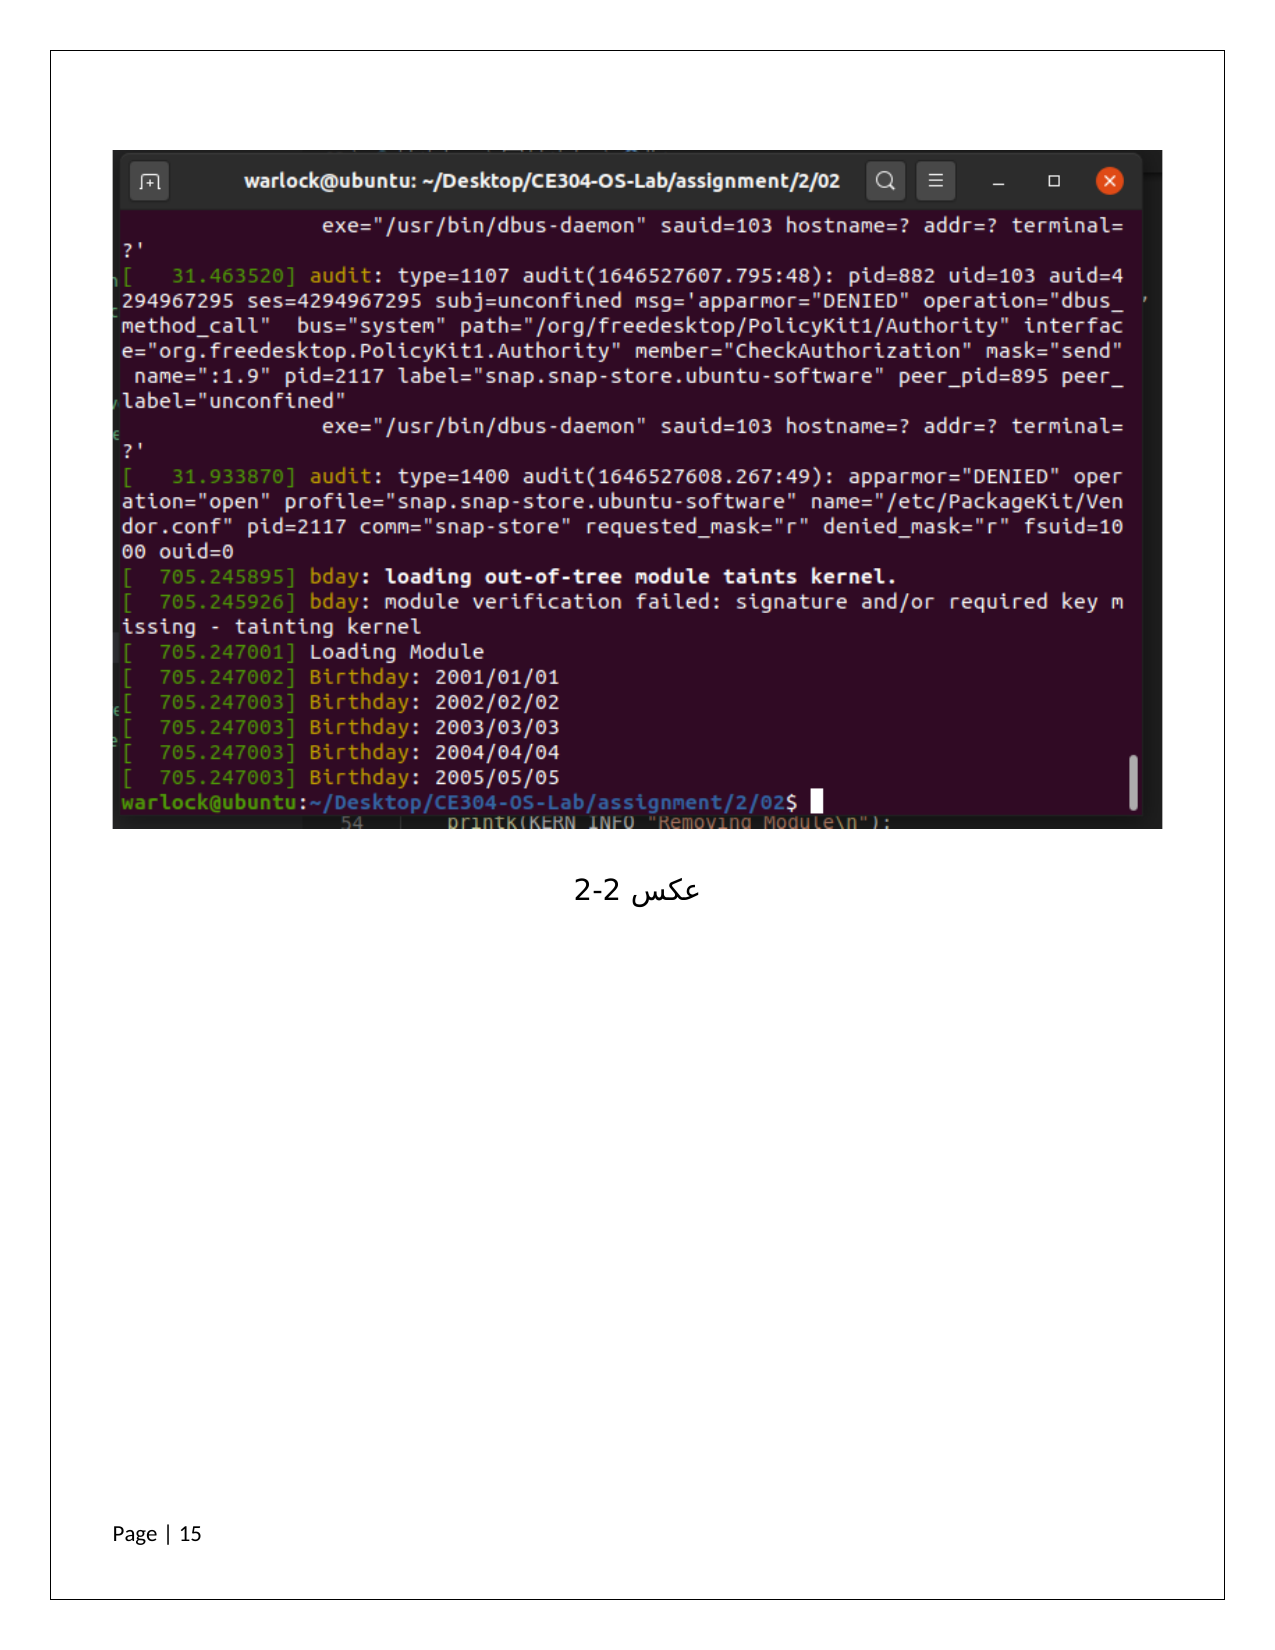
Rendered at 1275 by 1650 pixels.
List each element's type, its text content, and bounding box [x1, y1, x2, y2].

picture [112, 150, 1163, 829]
text عکس 2-2 [112, 873, 1162, 907]
